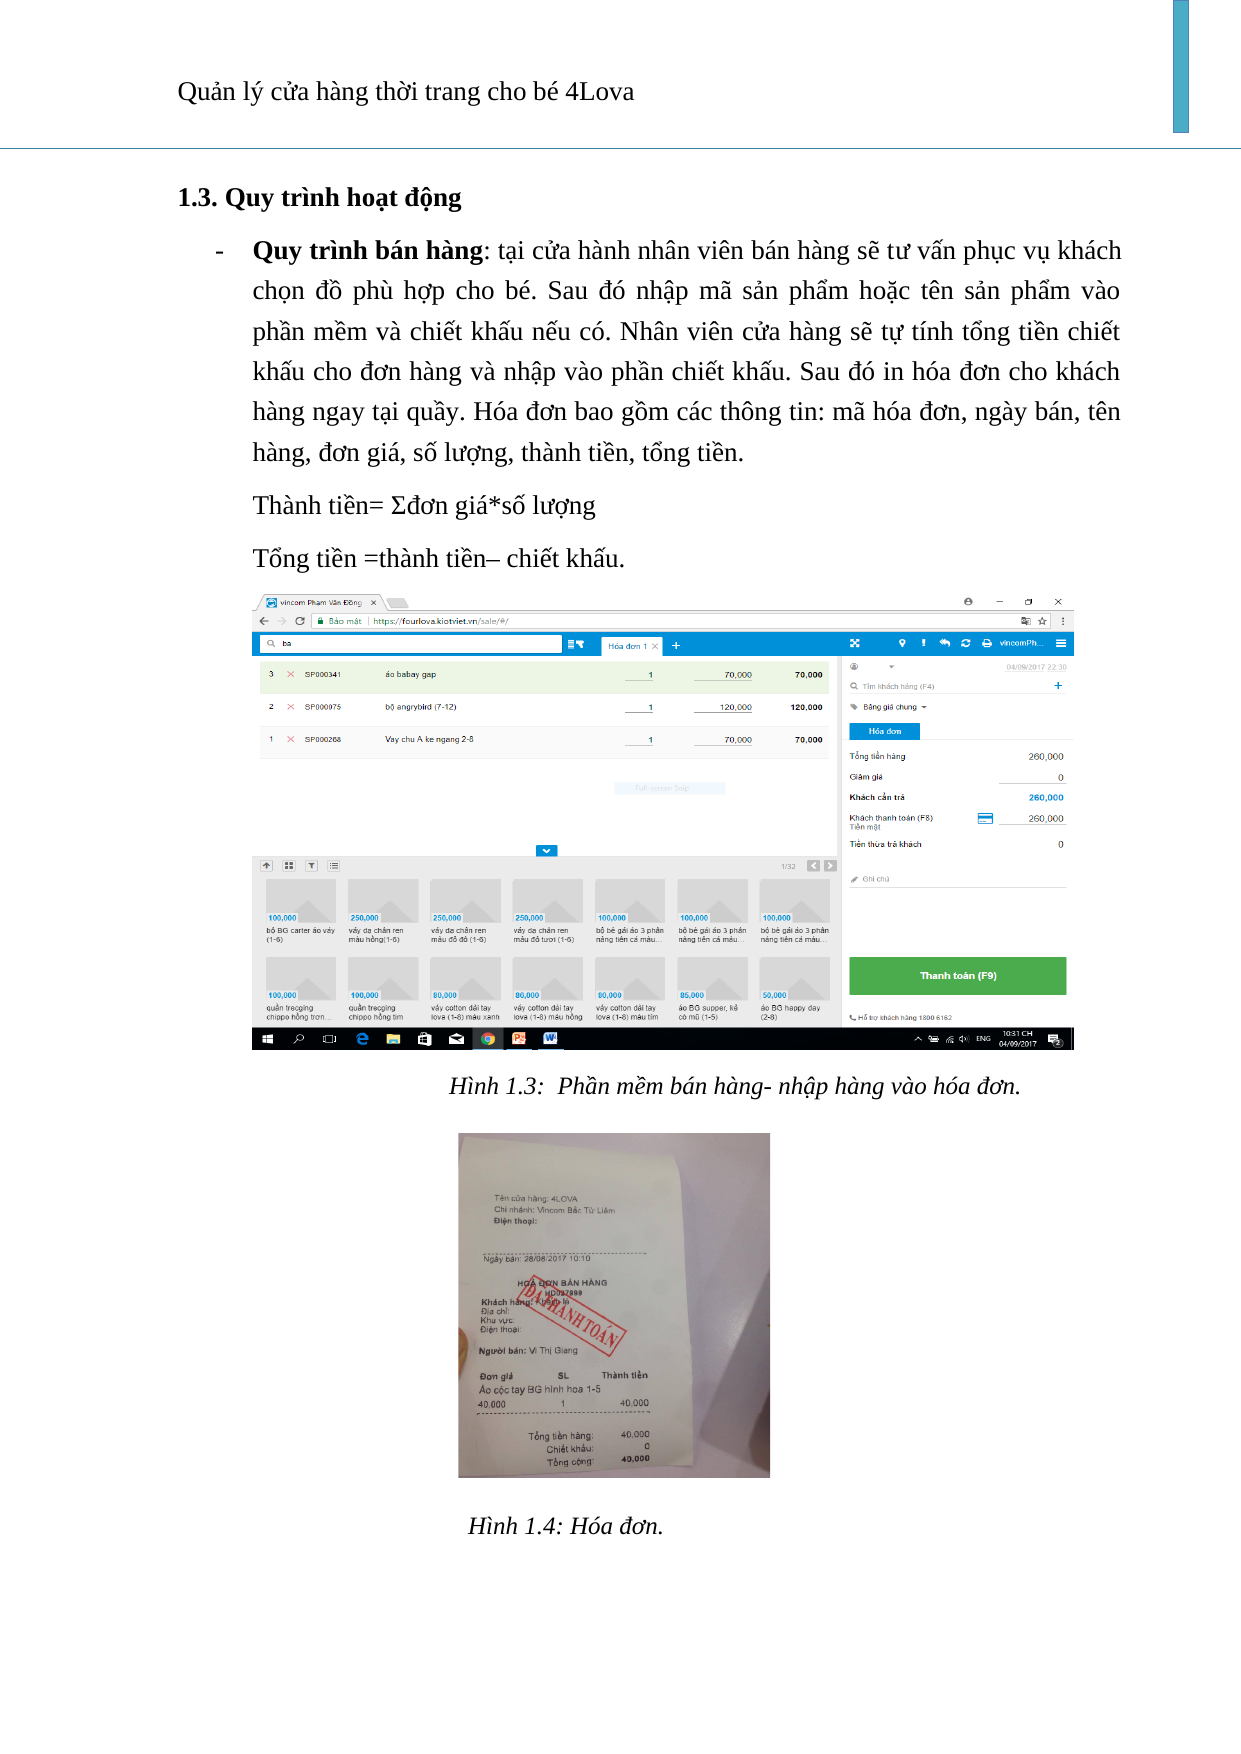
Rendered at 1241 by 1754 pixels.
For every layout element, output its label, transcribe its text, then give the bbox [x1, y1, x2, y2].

picture [252, 638, 1074, 1050]
picture [252, 594, 1074, 631]
text Thành tiền= Σđơn giá*số lượng [252, 489, 1122, 520]
subtitle Hóa đơn. [468, 1511, 1122, 1539]
subtitle 1.3. Quy trình hoạt động [177, 181, 1122, 212]
text Tổng tiền =thành tiền– chiết khấu. [252, 542, 1122, 573]
picture [458, 1133, 771, 1478]
list Quy trình bán hàng: tại cửa hành nhân viên bán hàng sẽ tư vấn phục vụ khách chọn đồ phù hợp cho bé. Sau đó nhập mã sản phẩm hoặc tên sản phẩm vào phần mềm và chiết khấu nếu có. Nhân viên cửa hàng sẽ tự tính tổng tiền chiết khấu cho đơn hàng và nhập vào phần chiết khấu. Sau đó in hóa đơn cho khách hàng ngay tại quầy. Hóa đơn bao gồm các thông tin: mã hóa đơn, ngày bán, tên hàng, đơn giá, số lượng, thành tiền, tổng tiền. [215, 234, 1122, 467]
picture [261, 636, 561, 652]
subtitle Phần mềm bán hàng- nhập hàng vào hóa đơn. [290, 1071, 1122, 1100]
